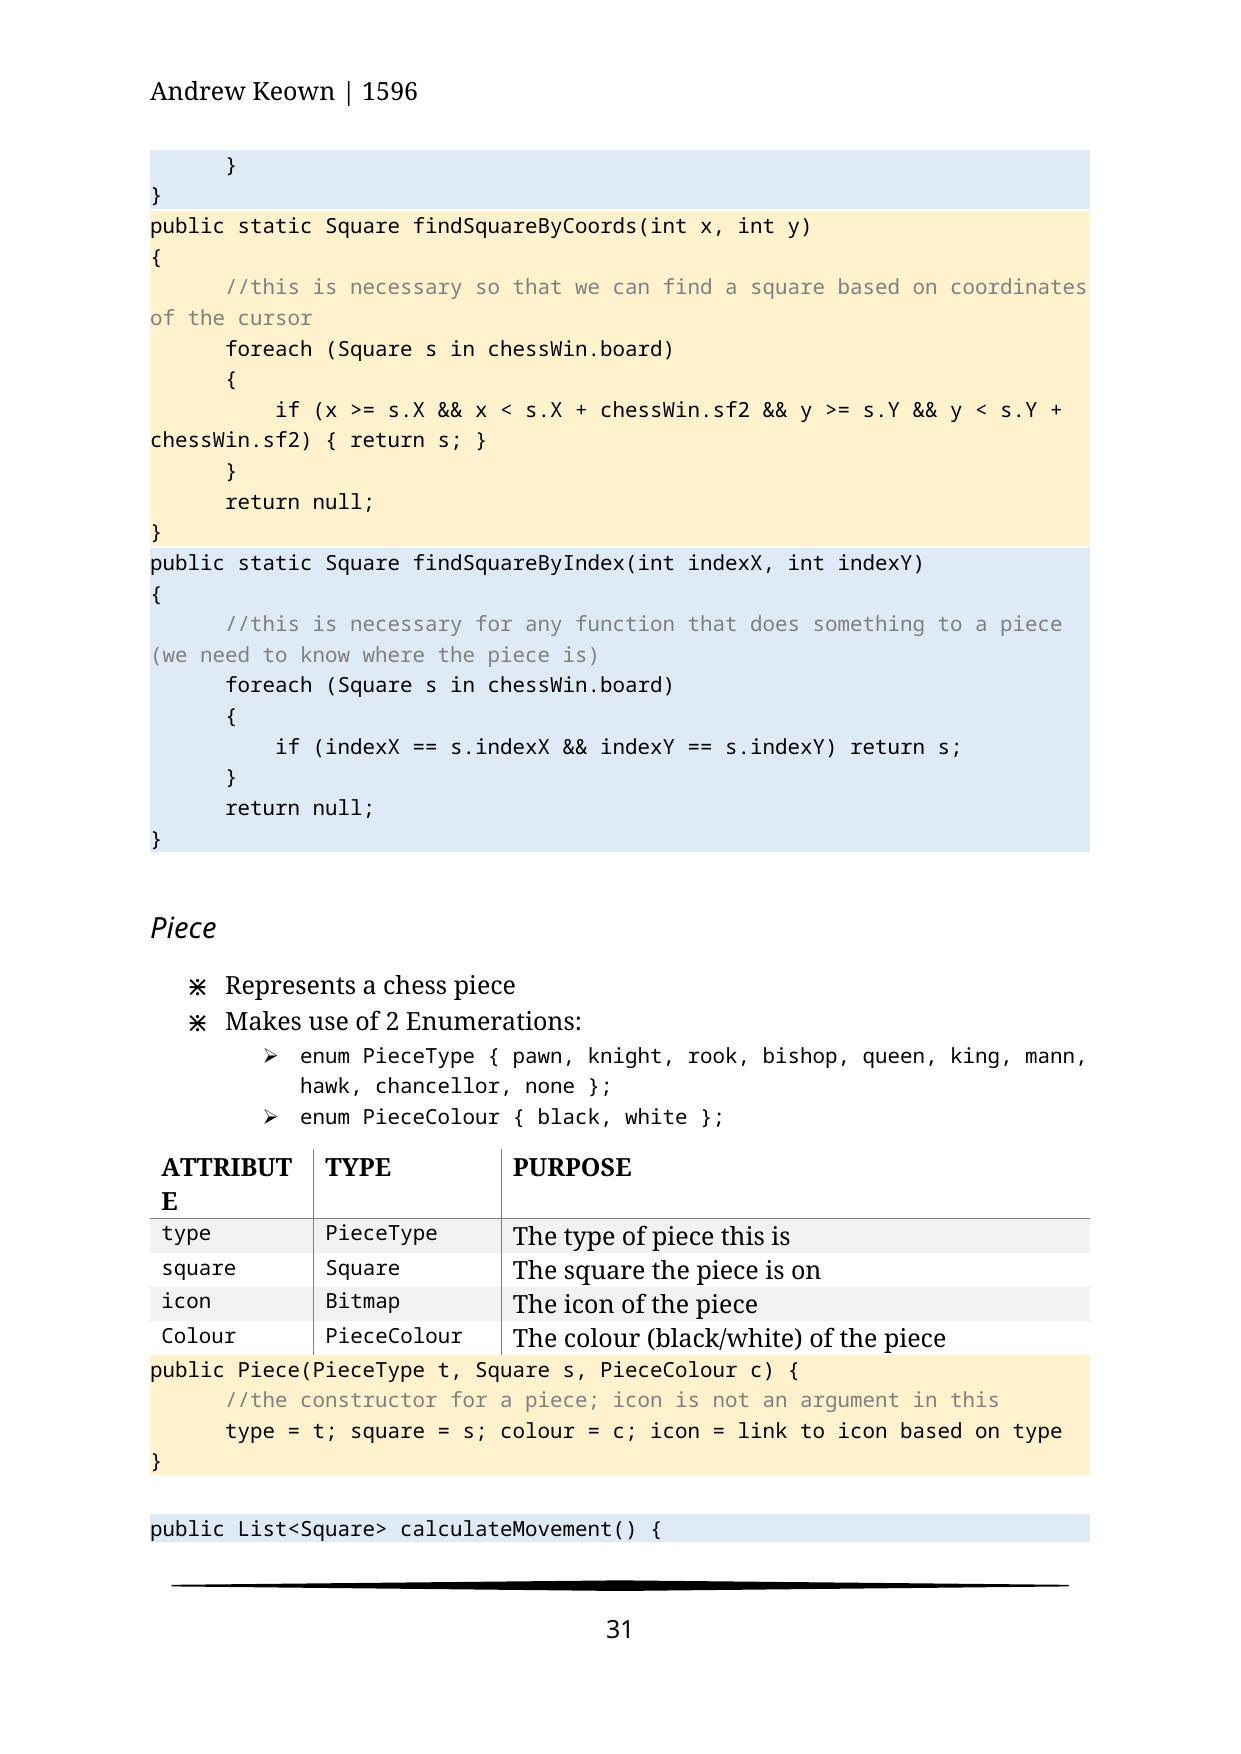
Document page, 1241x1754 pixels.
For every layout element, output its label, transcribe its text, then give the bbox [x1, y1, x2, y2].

text { [150, 579, 1090, 607]
table_cell The square the piece is on [502, 1253, 1090, 1287]
text } [150, 456, 1090, 485]
text public static Square findSquareByIndex(int indexX, int indexY) [150, 548, 1090, 577]
table_cell PieceType [314, 1219, 501, 1253]
text } [150, 824, 1090, 852]
text type = t; square = s; colour = c; icon = link to icon based on type [150, 1416, 1090, 1444]
text if (indexX == s.indexX && indexY == s.indexY) return s; [150, 732, 1090, 760]
list Makes use of 2 Enumerations: [187, 1004, 1090, 1038]
text } [150, 762, 1090, 791]
table_cell PieceColour [314, 1321, 501, 1355]
text } [150, 150, 1090, 178]
text public static Square findSquareByCoords(int x, int y) [150, 211, 1090, 240]
table_header Purpose [502, 1149, 1090, 1217]
text { [150, 242, 1090, 270]
text Piece [150, 908, 1090, 947]
text public Piece(PieceType t, Square s, PieceColour c) { [150, 1355, 1090, 1383]
table_cell Square [314, 1253, 501, 1287]
table_cell The type of piece this is [502, 1219, 1090, 1253]
list enum PieceColour { black, white }; [262, 1102, 1090, 1131]
text { [150, 364, 1090, 393]
text { [150, 701, 1090, 730]
text foreach (Square s in chessWin.board) [150, 671, 1090, 699]
table_header Attribute [150, 1149, 313, 1217]
table_cell type [150, 1219, 313, 1253]
text //this is necessary for any function that does something to a piece (we need to know where the piece is) [150, 609, 1090, 668]
table_cell The colour (black/white) of the piece [502, 1321, 1090, 1355]
text if (x >= s.X && x < s.X + chessWin.sf2 && y >= s.Y && y < s.Y + chessWin.sf2) { return s; } [150, 395, 1090, 454]
table_cell icon [150, 1287, 313, 1321]
table_cell square [150, 1253, 313, 1287]
table_header Type [314, 1149, 501, 1217]
text //this is necessary so that we can find a square based on coordinates of the cursor [150, 272, 1090, 332]
table_cell Colour [150, 1321, 313, 1355]
list Represents a chess piece [187, 967, 1090, 1001]
text public List<Square> calculateMovement() { [150, 1514, 1090, 1542]
text foreach (Square s in chessWin.board) [150, 334, 1090, 362]
list enum PieceType { pawn, knight, rook, bishop, queen, king, mann, hawk, chancellor, none }; [262, 1041, 1090, 1100]
table_cell Bitmap [314, 1287, 501, 1321]
text } [150, 517, 1090, 546]
text return null; [150, 793, 1090, 822]
table_cell The icon of the piece [502, 1287, 1090, 1321]
text return null; [150, 487, 1090, 515]
text } [150, 181, 1090, 209]
text //the constructor for a piece; icon is not an argument in this [150, 1385, 1090, 1414]
text } [150, 1447, 1090, 1475]
